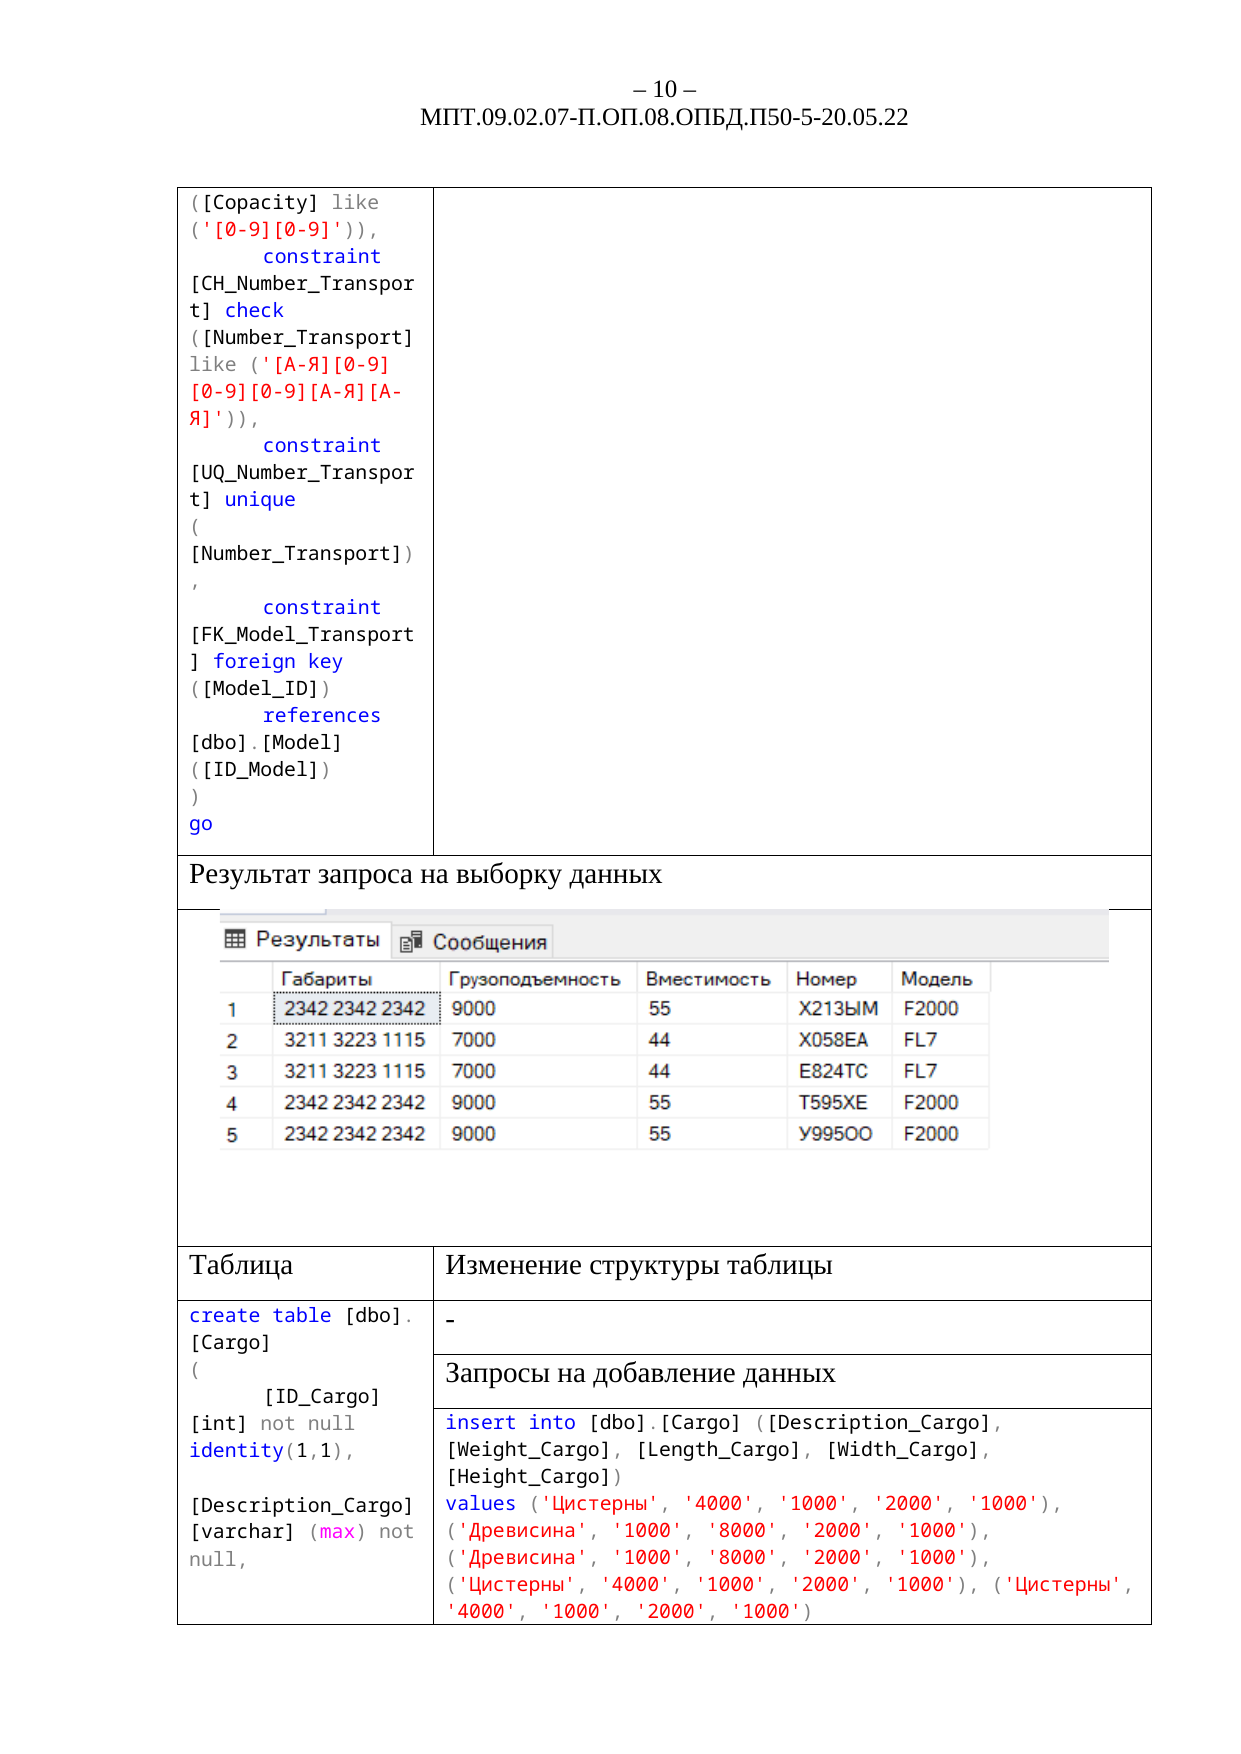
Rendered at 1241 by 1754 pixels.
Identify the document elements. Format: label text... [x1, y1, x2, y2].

table_cell [178, 910, 1151, 1246]
table_cell Изменение структуры таблицы [434, 1247, 1151, 1300]
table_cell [434, 1409, 1151, 1624]
table_cell Таблица [178, 1247, 433, 1300]
table_cell Запросы на добавление данных [434, 1355, 1151, 1407]
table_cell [434, 188, 1151, 855]
picture [219, 909, 1109, 1227]
table_cell - [434, 1301, 1151, 1354]
table_cell Результат запроса на выборку данных [178, 856, 1151, 909]
table_cell create table [dbo].[Cargo] ( [ID_Cargo] [int] not null identity(1,1), [Description_Cargo] [varchar] (max) not null, [Weight_Cargo] [varchar] (8) not null, [Length_Cargo] [varchar] (8) not null, [Width_Cargo] [varchar] (8) not null, [Height_Cargo] [varchar] (8) not null constraint [PK_Cargo] primary key clustered ([ID_Cargo] ASC) on [PRIMARY], constraint [CH_Weight_Cargo] check ([Weight_Cargo] like ('[0-9][0-9][0-9]') or [Weight_Cargo] like ('[0-9][0-9][0-9][0-9]') or [Weight_Cargo] like ('[0-9][0-9][0-9][0-9][0-9]')), constraint [CH_Length_Cargo] check ([Length_Cargo] like ('[0-9][0-9][0-9]') or [Length_Cargo] like ('[0-9][0-9][0-9][0-9]') or [Length_Cargo] like ('[0-9][0-9][0-9][0-9][0-9]')), constraint [CH_Width_Cargo] check ([Width_Cargo] like ('[0-9][0-9][0-9]') or [Width_Cargo] like ('[0-9][0-9][0-9][0-9]') or [Width_Cargo] like ('[0-9][0-9][0-9][0-9][0-9]')), constraint [CH_Height_Cargo] check ([Height_Cargo] like ('[0-9][0-9][0-9]') or [Height_Cargo] like ('[0-9][0-9][0-9][0-9]') or [Height_Cargo] like ('[0-9][0-9][0-9][0-9][0-9]')) ) go [178, 1301, 433, 1624]
